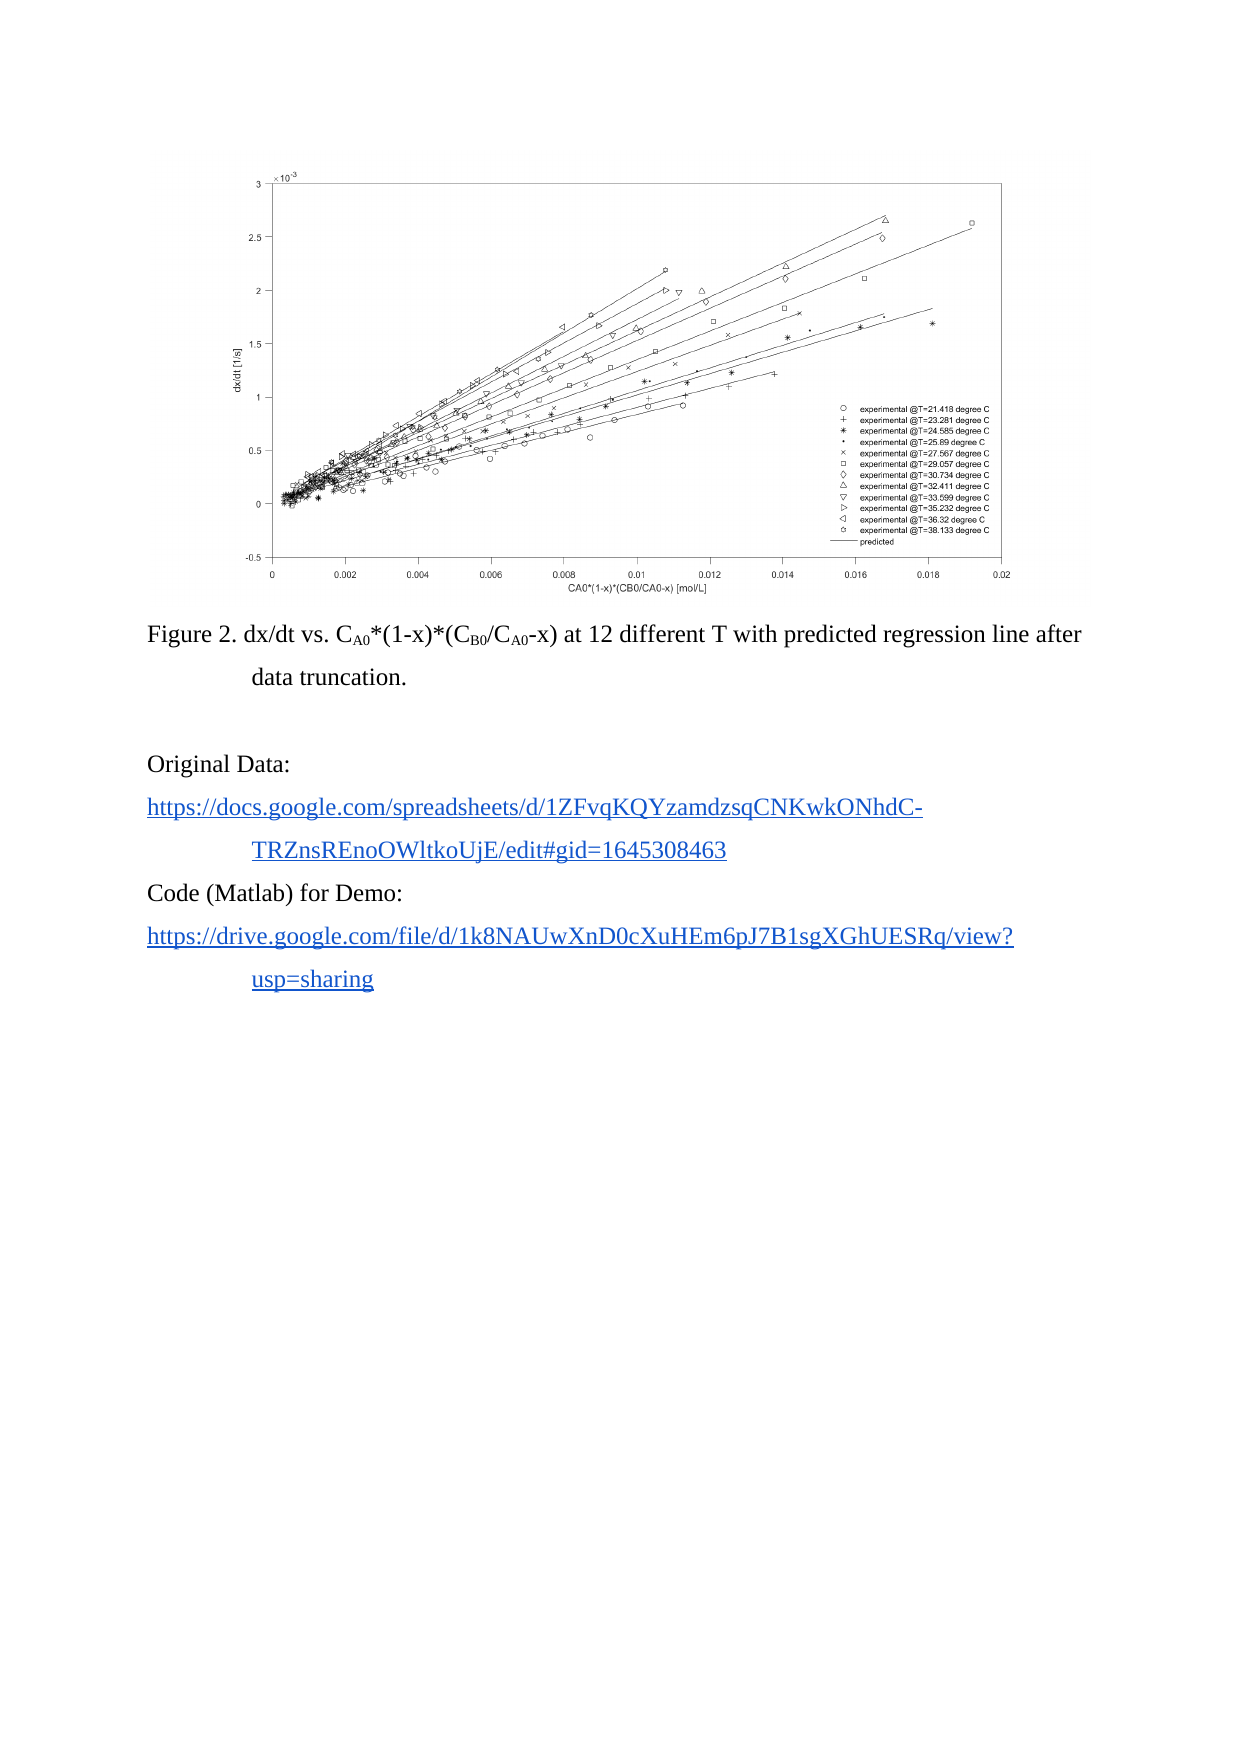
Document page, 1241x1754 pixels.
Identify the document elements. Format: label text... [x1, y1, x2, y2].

text Original Data: [147, 749, 1090, 777]
text Code (Matlab) for Demo: [147, 878, 1090, 907]
text https://docs.google.com/spreadsheets/d/1ZFvqKQYzamdzsqCNKwkONhdC-TRZnsREnoOWltkoUjE/edit#gid=1645308463 [147, 792, 1090, 864]
text https://drive.google.com/file/d/1k8NAUwXnD0cXuHEm6pJ7B1sgXGhUESRq/view?usp=sharing [147, 921, 1090, 993]
text Figure 2. dx/dt vs. CA0*(1-x)*(CB0/CA0-x) at 12 different T with predicted regression line after data truncation. [147, 619, 1090, 691]
picture [150, 150, 1091, 607]
